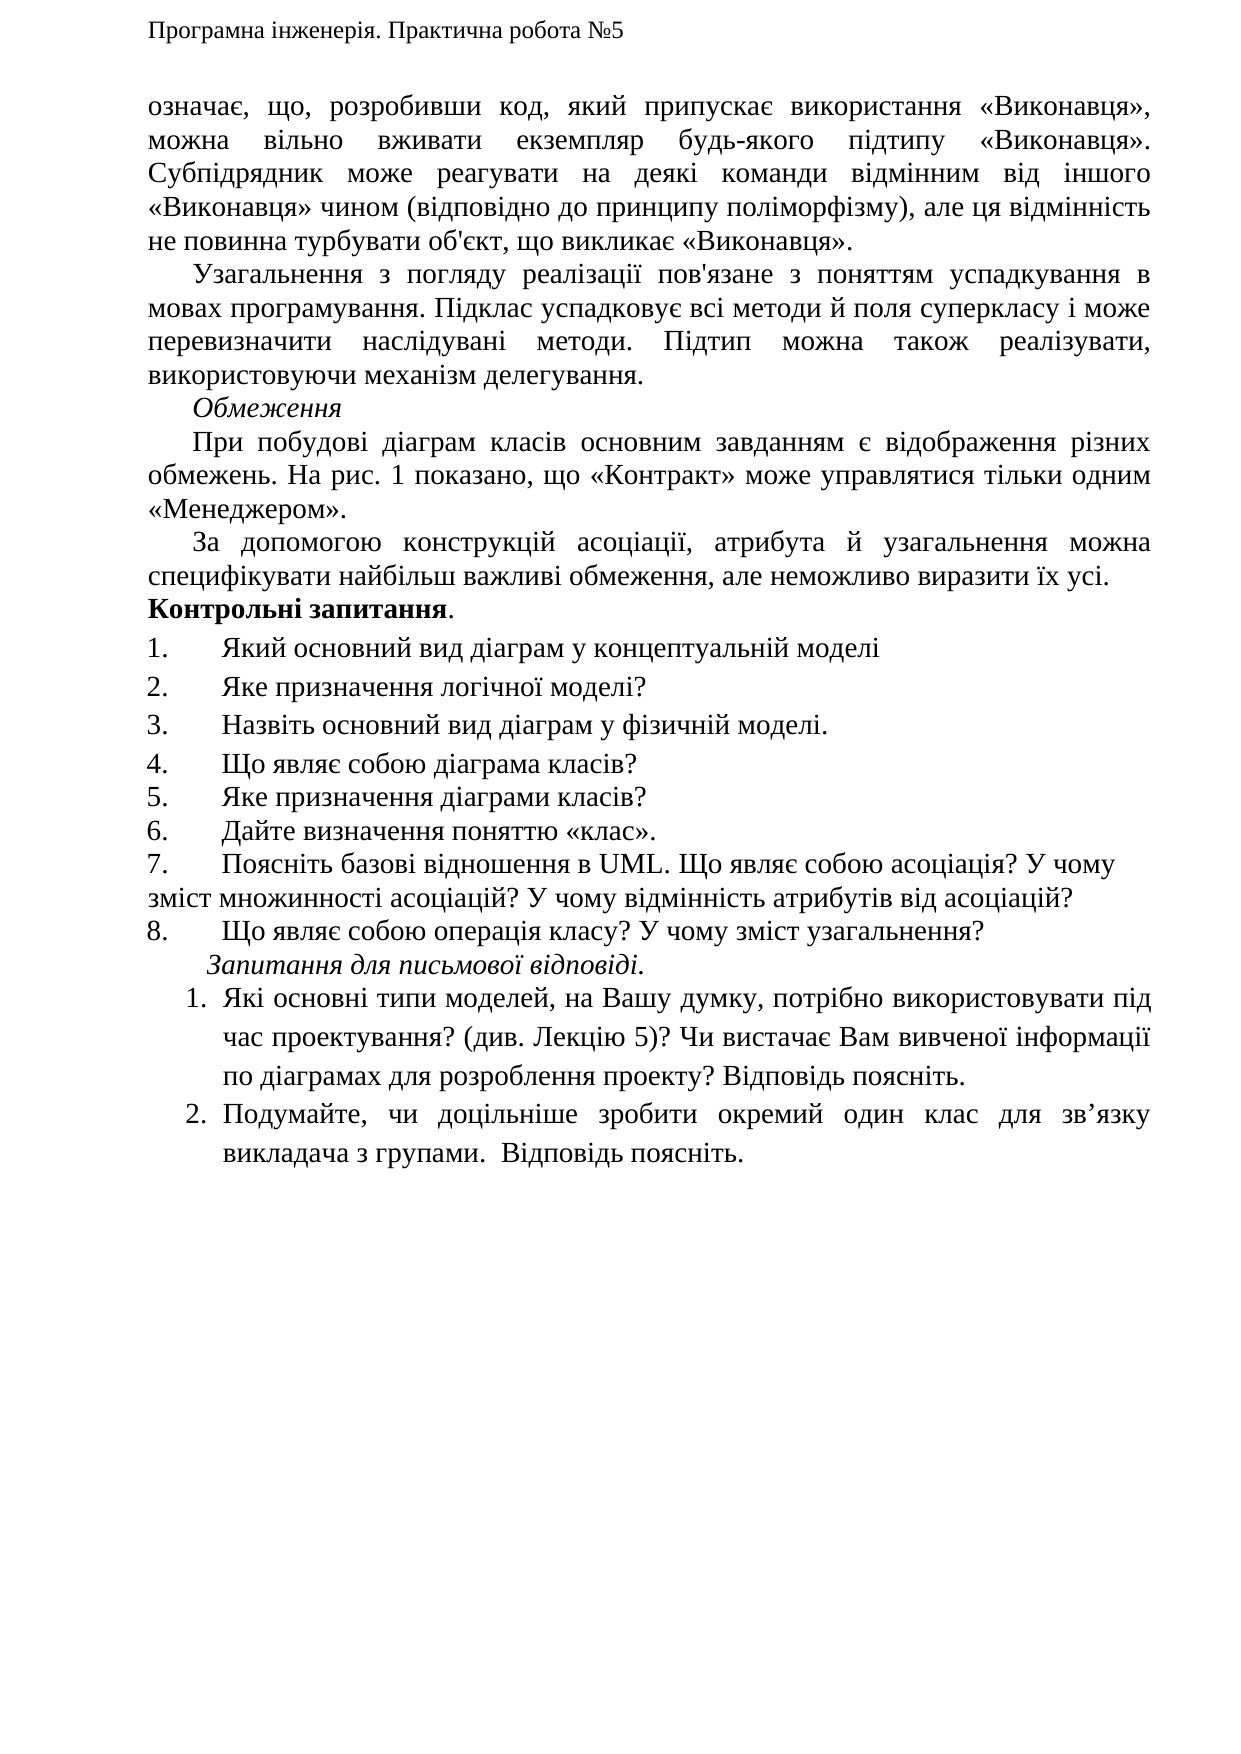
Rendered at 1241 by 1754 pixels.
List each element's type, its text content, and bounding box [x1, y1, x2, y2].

list Яке призначення логічної моделі? [146, 669, 1152, 702]
list Які основні типи моделей, на Вашу думку, потрібно використовувати під час проектування? (див. Лекцію 5)? Чи вистачає Вам вивченої інформації по діаграмах для розроблення проекту? Відповідь поясніть. [185, 981, 1152, 1091]
text При побудові діаграм класів основним завданням є відображення різних обмежень. На рис. 1 показано, що «Контракт» може управлятися тільки одним «Менеджером». [148, 424, 1152, 524]
text Обмеження [148, 390, 1152, 424]
list Поясніть базові відношення в UML. Що являє собою асоціація? У чому зміст множинності асоціацій? У чому відмінність атрибутів від асоціацій? [146, 846, 1152, 913]
list Назвіть основний вид діаграм у фізичній моделі. [146, 707, 1152, 741]
list Який основний вид діаграм у концептуальній моделі [146, 630, 1152, 664]
list Подумайте, чи доцільніше зробити окремий один клас для зв’язку викладача з групами. Відповідь поясніть. [185, 1096, 1152, 1168]
list Яке призначення діаграми класів? [146, 779, 1152, 813]
text Запитання для письмової відповіді. [148, 947, 1152, 981]
text За допомогою конструкцій асоціації, атрибута й узагальнення можна специфікувати найбільш важливі обмеження, але неможливо виразити їх усі. [148, 524, 1152, 592]
list Дайте визначення поняттю «клас». [146, 813, 1152, 846]
text Контрольні запитання. [148, 592, 1152, 625]
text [148, 88, 1152, 256]
text Узагальнення з погляду реалізації пов'язане з поняттям успадкування в мовах програмування. Підклас успадковує всі методи й поля суперкласу і може перевизначити наслідувані методи. Підтип можна також реалізувати, використовуючи механізм делегування. [148, 256, 1152, 390]
list Що являє собою операція класу? У чому зміст узагальнення? [146, 913, 1152, 947]
list Що являє собою діаграма класів? [146, 746, 1152, 779]
